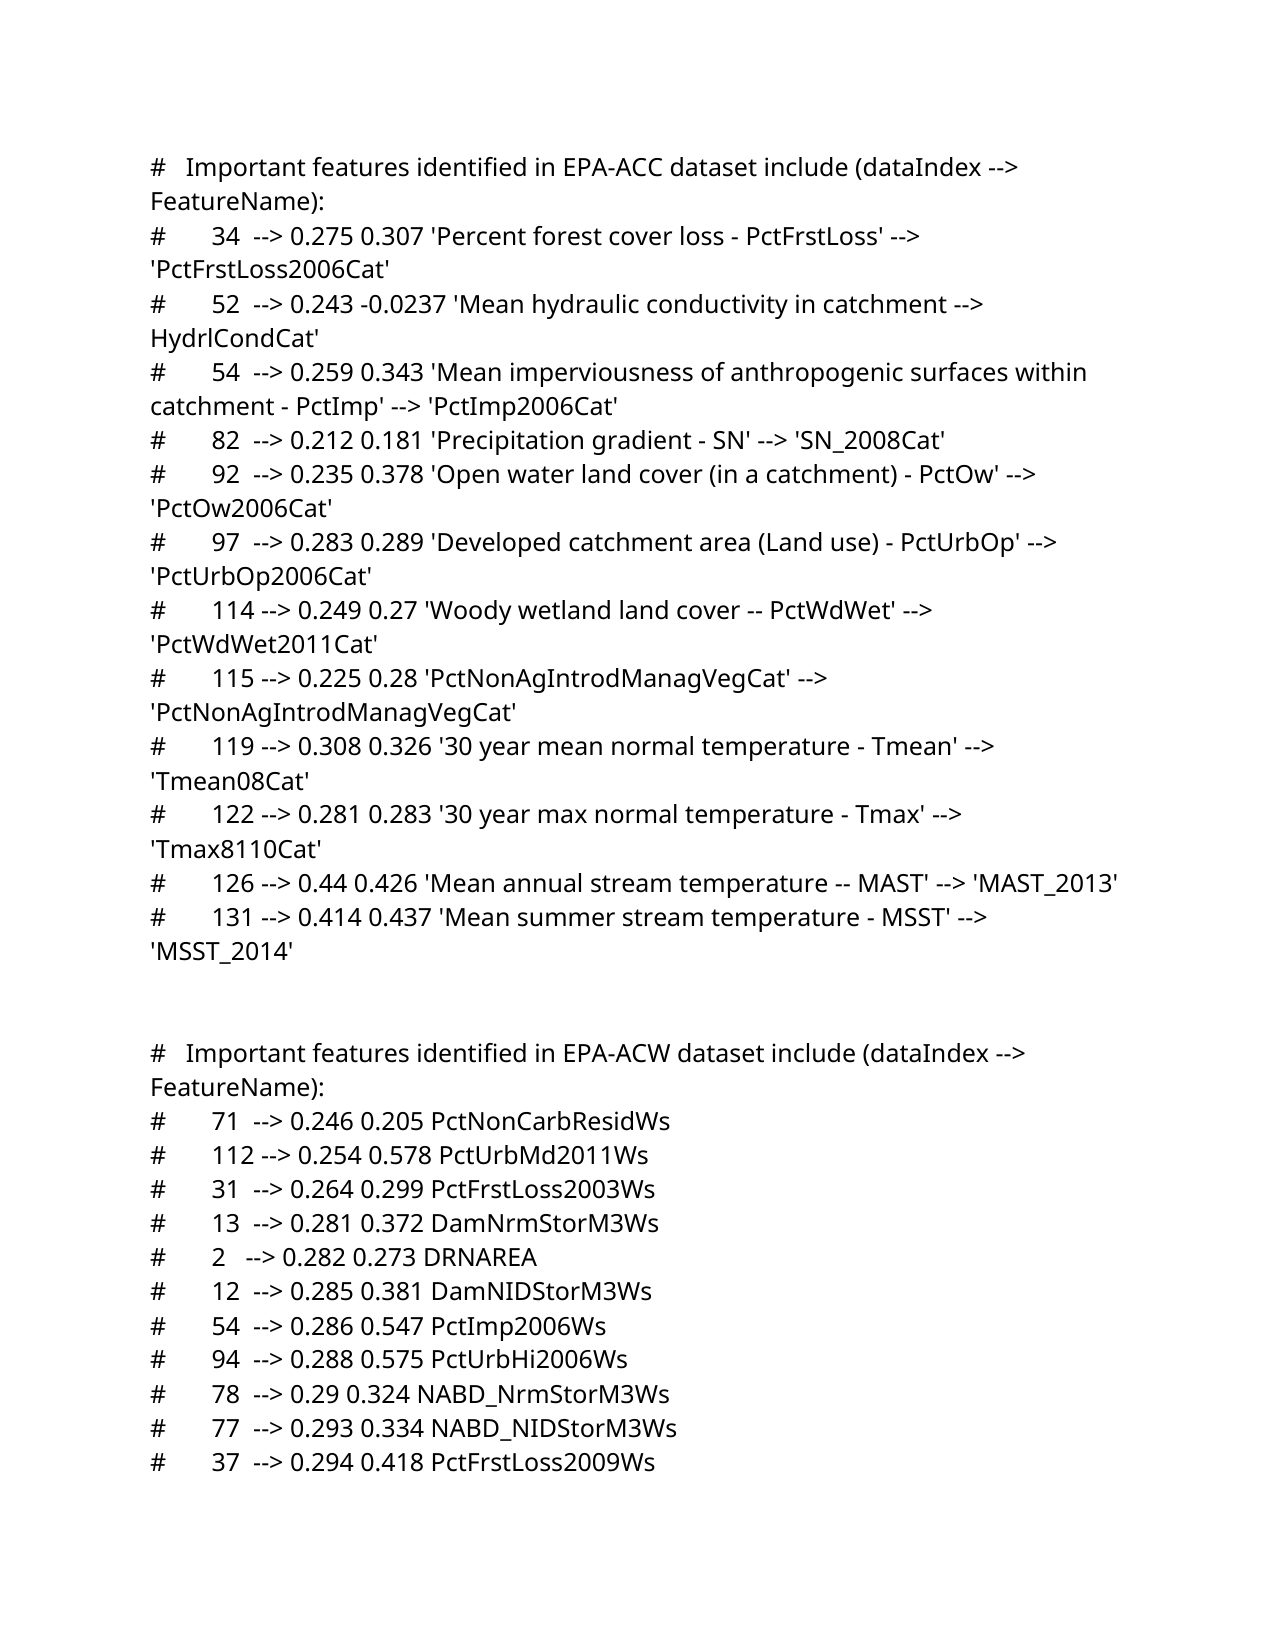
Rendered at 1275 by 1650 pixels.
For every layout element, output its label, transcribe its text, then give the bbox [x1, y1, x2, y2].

text # 2 --> 0.282 0.273 DRNAREA [150, 1240, 1125, 1274]
text # 122 --> 0.281 0.283 '30 year max normal temperature - Tmax' --> 'Tmax8110Cat' [150, 797, 1125, 865]
text # 126 --> 0.44 0.426 'Mean annual stream temperature -- MAST' --> 'MAST_2013' [150, 865, 1125, 899]
text # 112 --> 0.254 0.578 PctUrbMd2011Ws [150, 1138, 1125, 1172]
text # 115 --> 0.225 0.28 'PctNonAgIntrodManagVegCat' --> 'PctNonAgIntrodManagVegCat' [150, 661, 1125, 729]
text # 54 --> 0.286 0.547 PctImp2006Ws [150, 1308, 1125, 1342]
text # 82 --> 0.212 0.181 'Precipitation gradient - SN' --> 'SN_2008Cat' [150, 422, 1125, 457]
text # 97 --> 0.283 0.289 'Developed catchment area (Land use) - PctUrbOp' --> 'PctUrbOp2006Cat' [150, 525, 1125, 593]
text # 34 --> 0.275 0.307 'Percent forest cover loss - PctFrstLoss' --> 'PctFrstLoss2006Cat' [150, 218, 1125, 286]
text # 54 --> 0.259 0.343 'Mean imperviousness of anthropogenic surfaces within catchment - PctImp' --> 'PctImp2006Cat' [150, 354, 1125, 422]
text # 37 --> 0.294 0.418 PctFrstLoss2009Ws [150, 1444, 1125, 1478]
text # 92 --> 0.235 0.378 'Open water land cover (in a catchment) - PctOw' --> 'PctOw2006Cat' [150, 457, 1125, 525]
text # 131 --> 0.414 0.437 'Mean summer stream temperature - MSST' --> 'MSST_2014' [150, 899, 1125, 967]
text # Important features identified in EPA-ACW dataset include (dataIndex --> FeatureName): [150, 1036, 1125, 1104]
text # 114 --> 0.249 0.27 'Woody wetland land cover -- PctWdWet' --> 'PctWdWet2011Cat' [150, 593, 1125, 661]
text # 31 --> 0.264 0.299 PctFrstLoss2003Ws [150, 1172, 1125, 1206]
text # 71 --> 0.246 0.205 PctNonCarbResidWs [150, 1104, 1125, 1138]
text # 94 --> 0.288 0.575 PctUrbHi2006Ws [150, 1342, 1125, 1376]
text # 119 --> 0.308 0.326 '30 year mean normal temperature - Tmean' --> 'Tmean08Cat' [150, 729, 1125, 797]
text # 13 --> 0.281 0.372 DamNrmStorM3Ws [150, 1206, 1125, 1240]
text # 52 --> 0.243 -0.0237 'Mean hydraulic conductivity in catchment --> HydrlCondCat' [150, 286, 1125, 354]
text # 78 --> 0.29 0.324 NABD_NrmStorM3Ws [150, 1376, 1125, 1410]
text # 12 --> 0.285 0.381 DamNIDStorM3Ws [150, 1274, 1125, 1308]
text # Important features identified in EPA-ACC dataset include (dataIndex --> FeatureName): [150, 150, 1125, 218]
text # 77 --> 0.293 0.334 NABD_NIDStorM3Ws [150, 1410, 1125, 1444]
